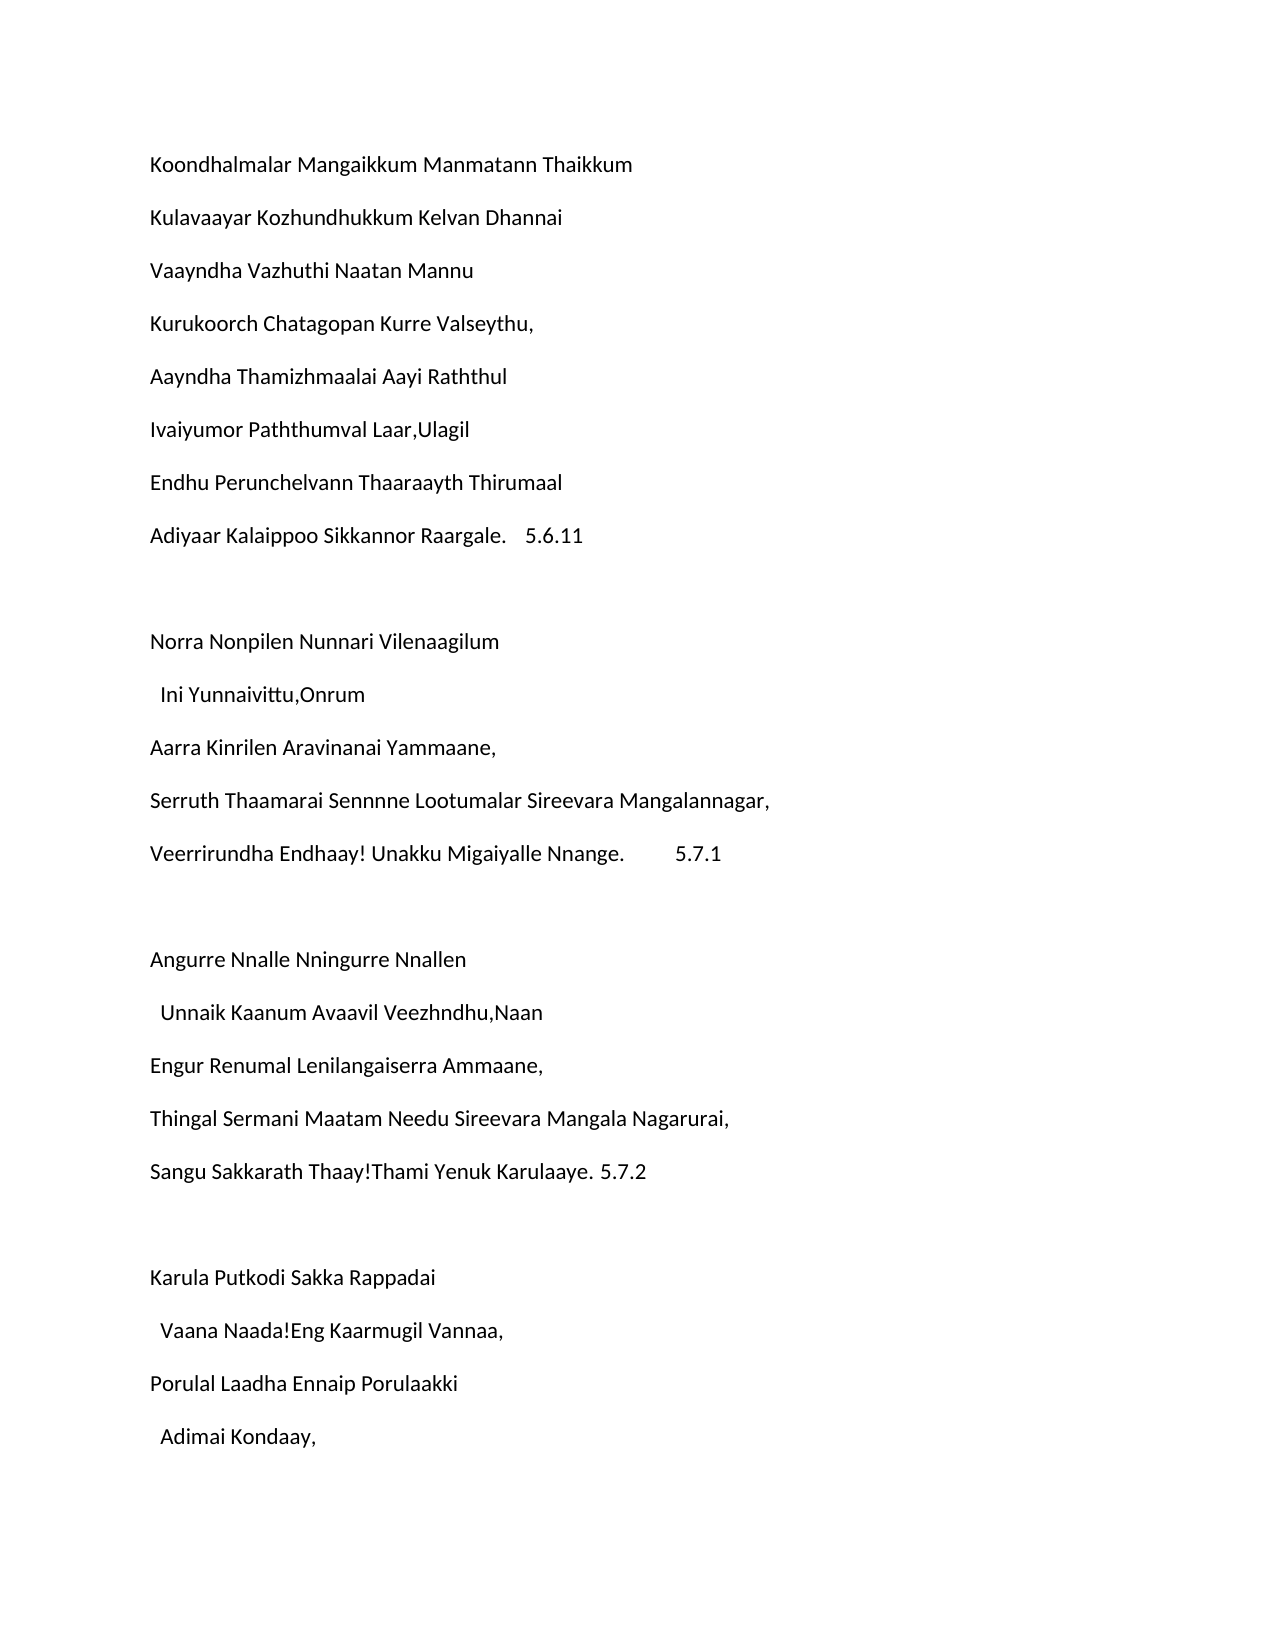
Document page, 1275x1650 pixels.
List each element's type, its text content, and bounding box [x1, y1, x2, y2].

text Porulal Laadha Ennaip Porulaakki [150, 1369, 1125, 1397]
text Veerrirundha Endhaay! Unakku Migaiyalle Nnange. 5.7.1 [150, 839, 1125, 867]
text Koondhalmalar Mangaikkum Manmatann Thaikkum [150, 150, 1125, 178]
text Vaana Naada!Eng Kaarmugil Vannaa, [150, 1316, 1125, 1344]
text Norra Nonpilen Nunnari Vilenaagilum [150, 627, 1125, 655]
text Sangu Sakkarath Thaay!Thami Yenuk Karulaaye. 5.7.2 [150, 1157, 1125, 1185]
text Vaayndha Vazhuthi Naatan Mannu [150, 256, 1125, 284]
text Angurre Nnalle Nningurre Nnallen [150, 945, 1125, 973]
text Thingal Sermani Maatam Needu Sireevara Mangala Nagarurai, [150, 1104, 1125, 1132]
text Aarra Kinrilen Aravinanai Yammaane, [150, 733, 1125, 761]
text Adiyaar Kalaippoo Sikkannor Raargale. 5.6.11 [150, 521, 1125, 549]
text Ivaiyumor Paththumval Laar,Ulagil [150, 415, 1125, 443]
text Karula Putkodi Sakka Rappadai [150, 1263, 1125, 1291]
text Kurukoorch Chatagopan Kurre Valseythu, [150, 309, 1125, 337]
text Adimai Kondaay, [150, 1422, 1125, 1451]
text Engur Renumal Lenilangaiserra Ammaane, [150, 1051, 1125, 1079]
text Kulavaayar Kozhundhukkum Kelvan Dhannai [150, 203, 1125, 231]
text Ini Yunnaivittu,Onrum [150, 680, 1125, 708]
text Unnaik Kaanum Avaavil Veezhndhu,Naan [150, 998, 1125, 1026]
text Endhu Perunchelvann Thaaraayth Thirumaal [150, 468, 1125, 496]
text Aayndha Thamizhmaalai Aayi Raththul [150, 362, 1125, 390]
text Serruth Thaamarai Sennnne Lootumalar Sireevara Mangalannagar, [150, 786, 1125, 814]
